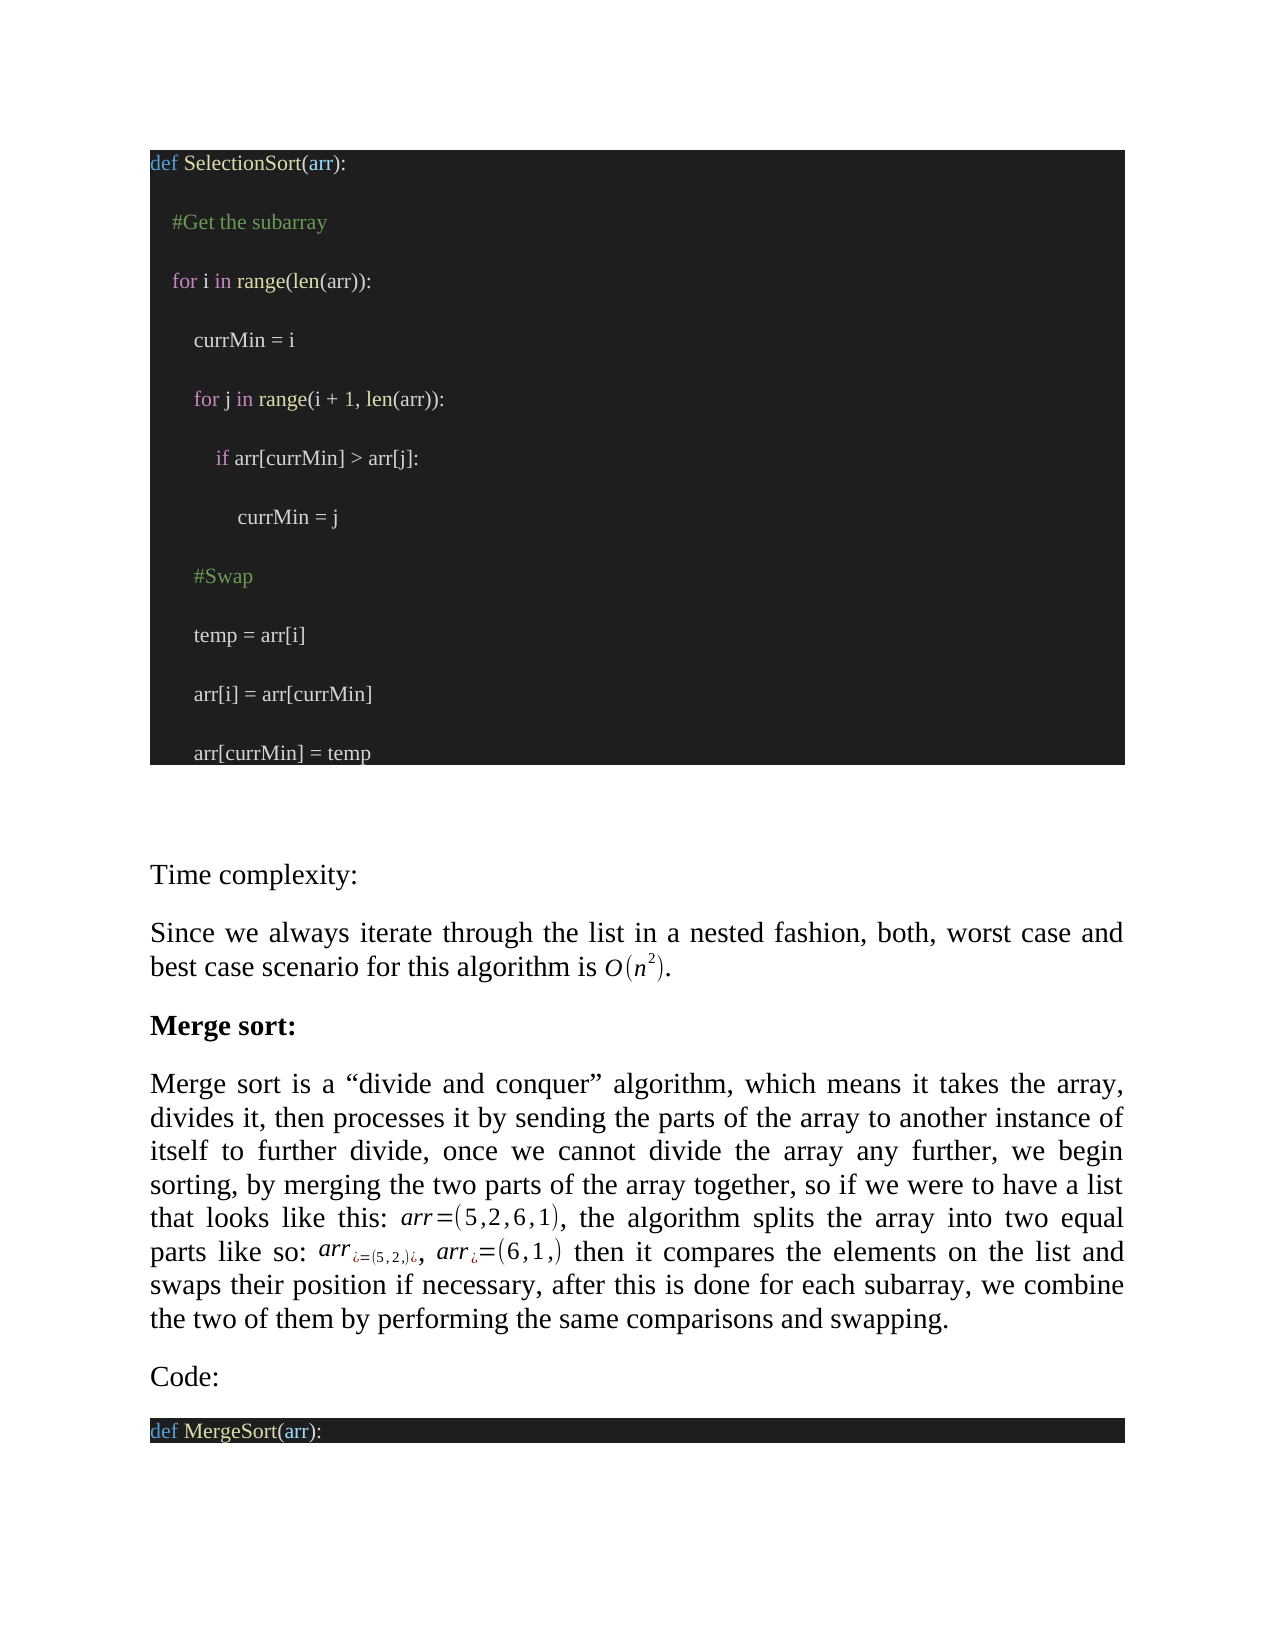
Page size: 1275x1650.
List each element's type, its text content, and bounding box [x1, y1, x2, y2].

text Since we always iterate through the list in a nested fashion, both, worst case and best case scenario for this algorithm is . [150, 916, 1125, 983]
text if arr[currMin] > arr[j]: [150, 445, 1125, 470]
text Code: [150, 1359, 1125, 1393]
text arr[i] = arr[currMin] [150, 681, 1125, 706]
text currMin = j [150, 504, 1125, 529]
text Merge sort: [150, 1008, 1125, 1041]
text def MergeSort(arr): [150, 1418, 1125, 1443]
text for j in range(i + 1, len(arr)): [150, 386, 1125, 411]
text for i in range(len(arr)): [150, 268, 1125, 293]
text temp = arr[i] [150, 622, 1125, 647]
text arr[currMin] = temp [150, 739, 1125, 765]
text #Swap [150, 563, 1125, 588]
text Merge sort is a “divide and conquer” algorithm, which means it takes the array, divides it, then processes it by sending the parts of the array to another instance of itself to further divide, once we cannot divide the array any further, we begin sorting, by merging the two parts of the array together, so if we were to have a list that looks like this: , the algorithm splits the array into two equal parts like so: , then it compares the elements on the list and swaps their position if necessary, after this is done for each subarray, we combine the two of them by performing the same comparisons and swapping. [150, 1066, 1125, 1334]
text #Get the subarray [150, 209, 1125, 234]
text def SelectionSort(arr): [150, 150, 1125, 175]
text Time complexity: [150, 857, 1125, 891]
text currMin = i [150, 327, 1125, 352]
